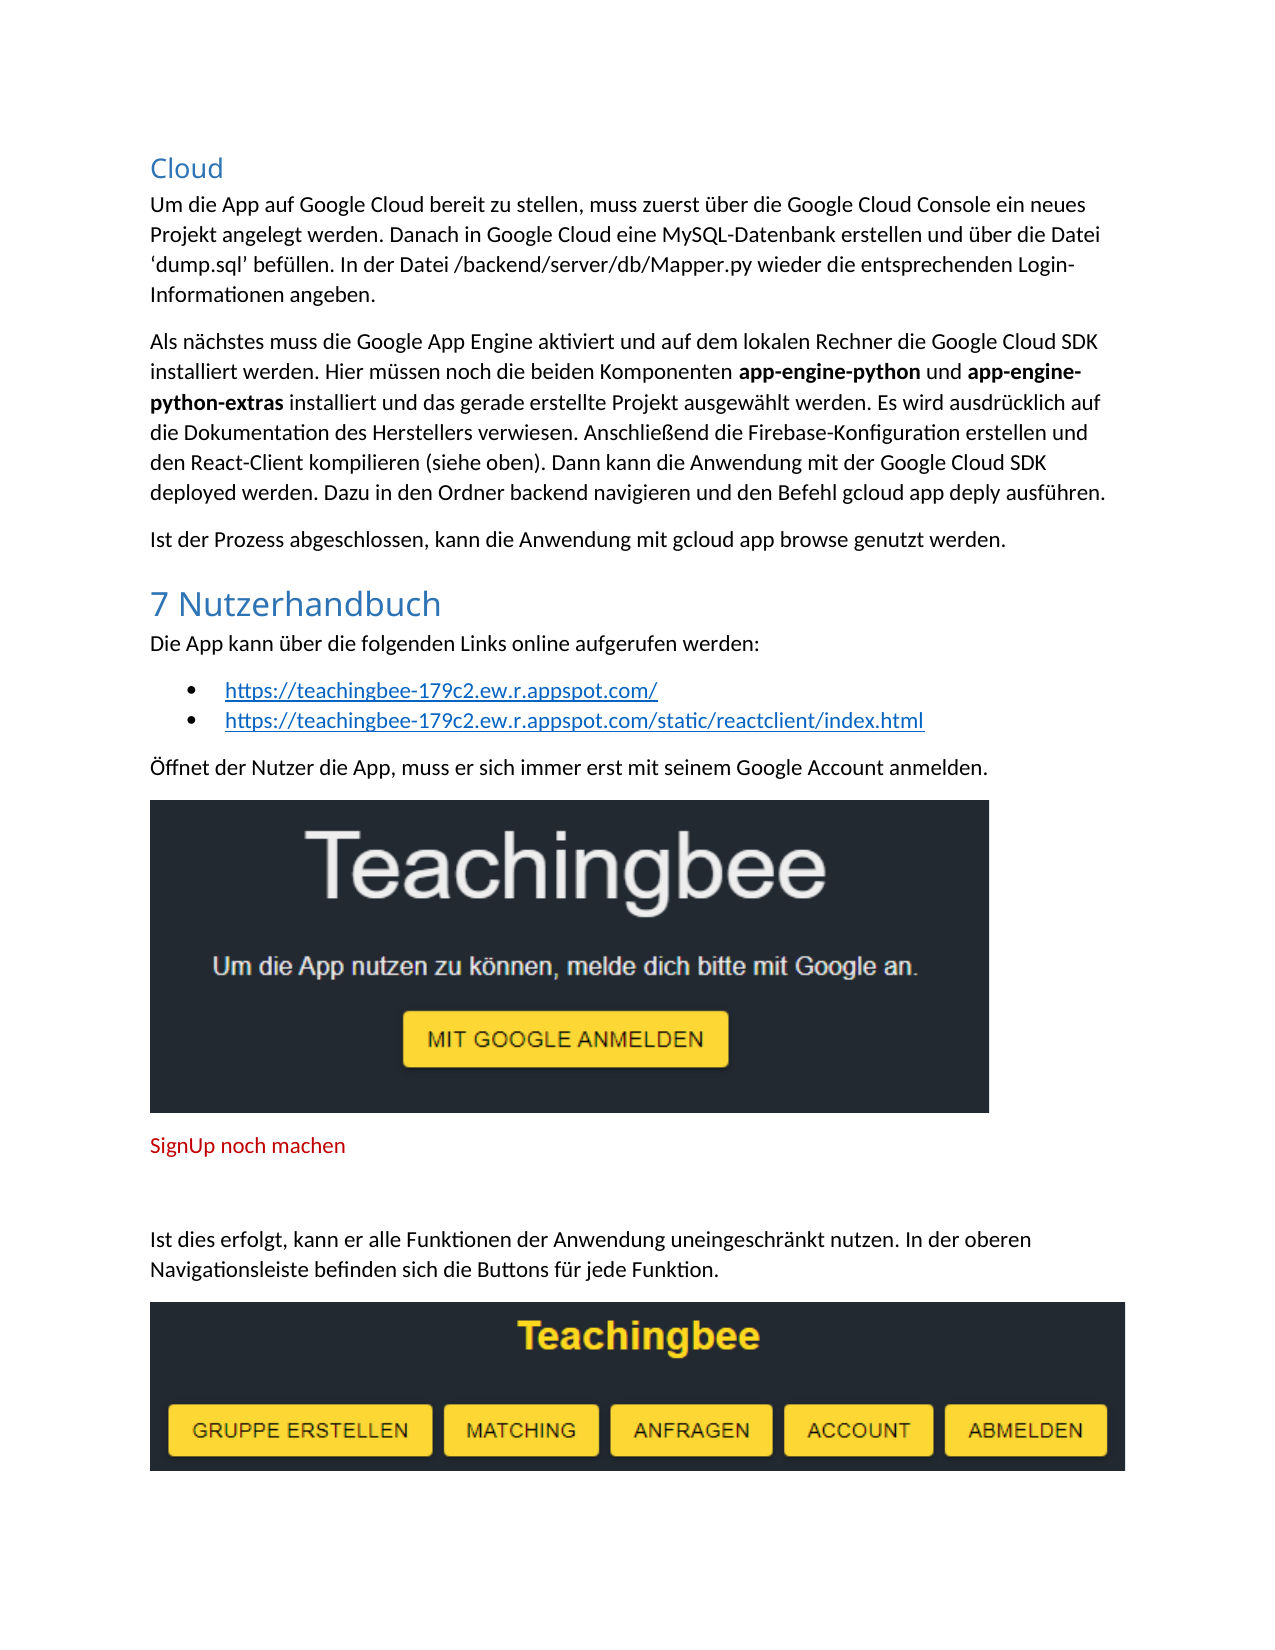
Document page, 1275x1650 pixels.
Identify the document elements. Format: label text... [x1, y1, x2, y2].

text SignUp noch machen [150, 1132, 1125, 1159]
picture [150, 800, 990, 1113]
text Um die App auf Google Cloud bereit zu stellen, muss zuerst über die Google Cloud Console ein neues Projekt angelegt werden. Danach in Google Cloud eine MySQL-Datenbank erstellen und über die Datei ‘dump.sql’ befüllen. In der Datei /backend/server/db/Mapper.py wieder die entsprechenden Login-Informationen angeben. [150, 190, 1125, 308]
subtitle Cloud [150, 150, 1125, 187]
list https://teachingbee-179c2.ew.r.appspot.com/ [187, 676, 1125, 704]
text Öffnet der Nutzer die App, muss er sich immer erst mit seinem Google Account anmelden. [150, 753, 1125, 781]
picture [150, 1302, 1125, 1471]
text Die App kann über die folgenden Links online aufgerufen werden: [150, 629, 1125, 657]
text Als nächstes muss die Google App Engine aktiviert und auf dem lokalen Rechner die Google Cloud SDK installiert werden. Hier müssen noch die beiden Komponenten app-engine-python und app-engine-python-extras installiert und das gerade erstellte Projekt ausgewählt werden. Es wird ausdrücklich auf die Dokumentation des Herstellers verwiesen. Anschließend die Firebase-Konfiguration erstellen und den React-Client kompilieren (siehe oben). Dann kann die Anwendung mit der Google Cloud SDK deployed werden. Dazu in den Ordner backend navigieren und den Befehl gcloud app deply ausführen. [150, 327, 1125, 506]
text Ist der Prozess abgeschlossen, kann die Anwendung mit gcloud app browse genutzt werden. [150, 525, 1125, 553]
subtitle 7 Nutzerhandbuch [150, 580, 1125, 626]
list https://teachingbee-179c2.ew.r.appspot.com/static/reactclient/index.html [187, 706, 1125, 734]
